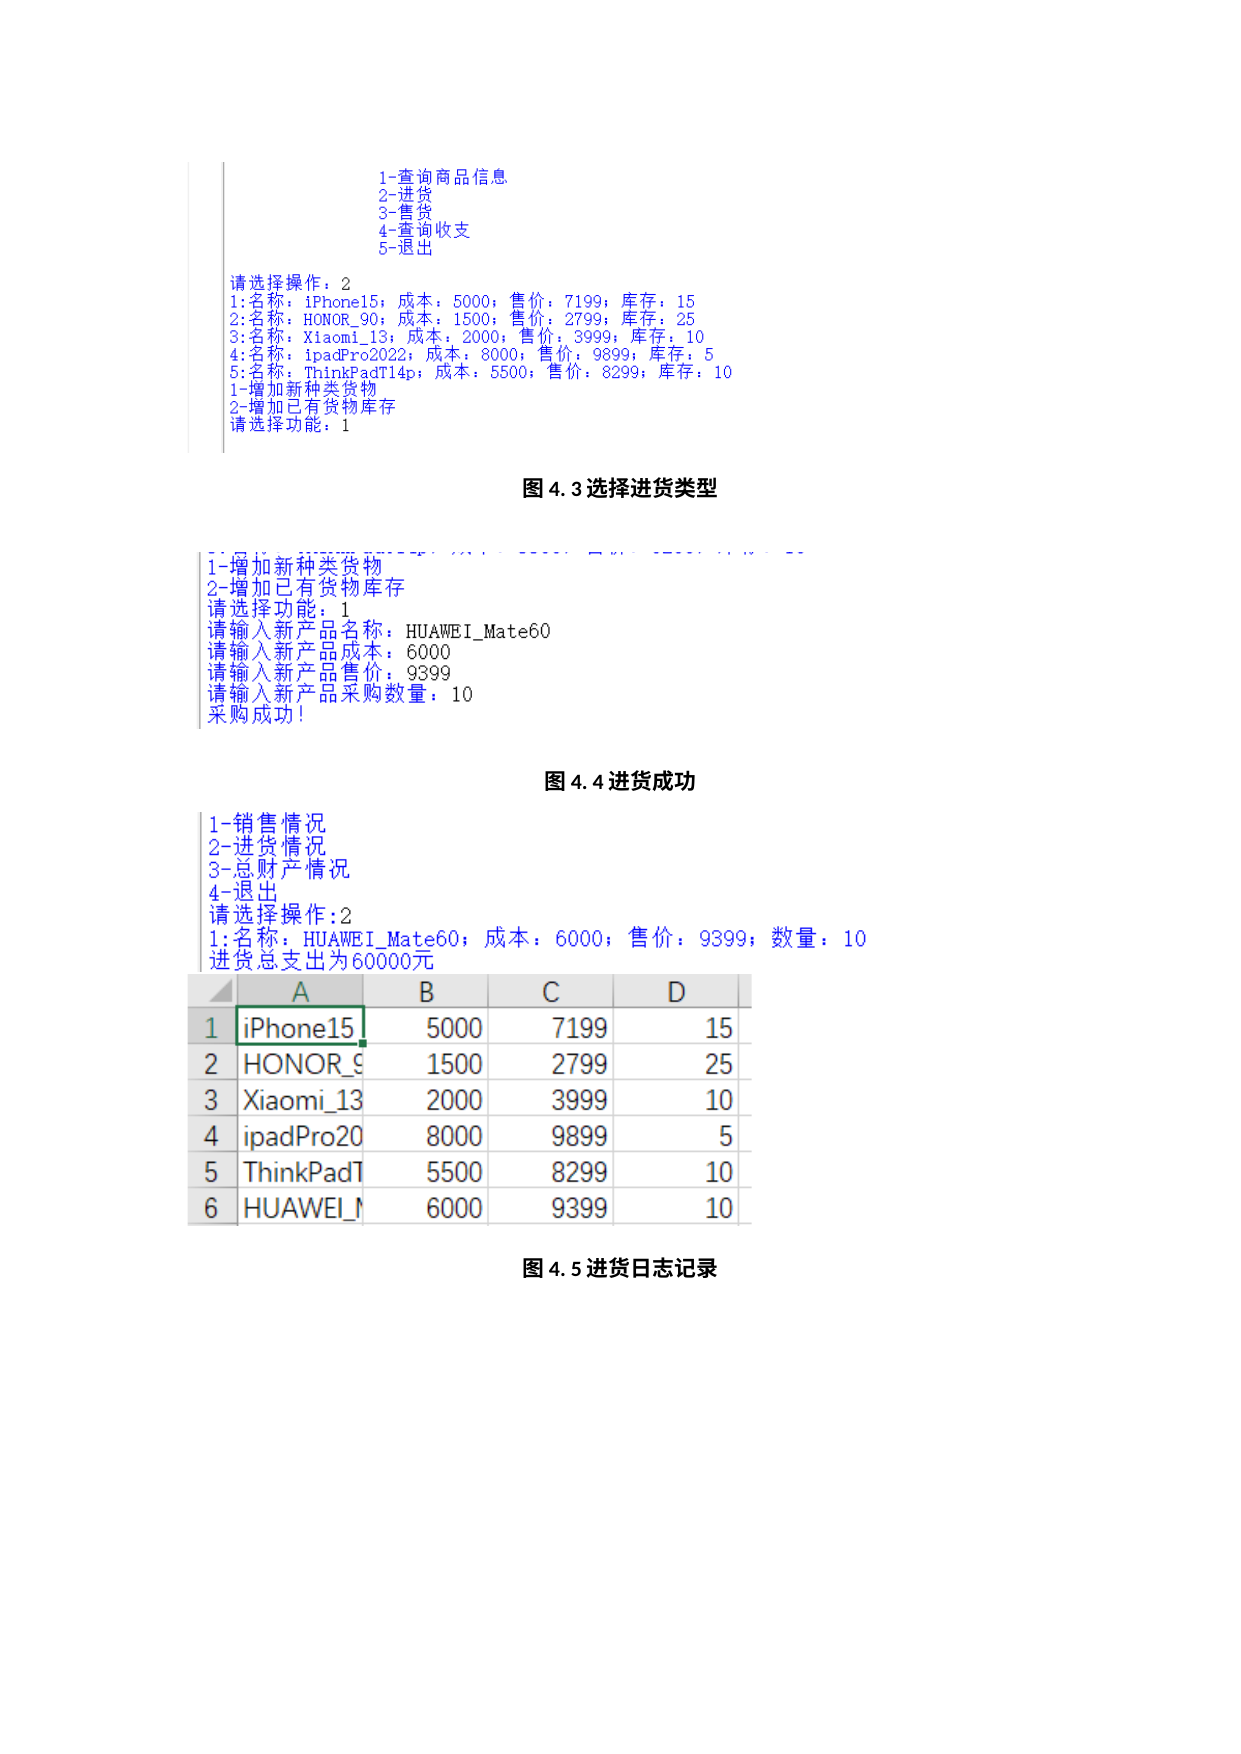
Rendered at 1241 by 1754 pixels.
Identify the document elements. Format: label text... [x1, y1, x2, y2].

text 图4. 4 进货成功 [187, 763, 1053, 796]
picture [187, 552, 1053, 729]
text 图4. 3 选择进货类型 [187, 471, 1053, 503]
picture [187, 162, 1053, 453]
picture [187, 974, 752, 1226]
text 图4. 5 进货日志记录 [187, 1251, 1053, 1283]
picture [187, 812, 1053, 972]
